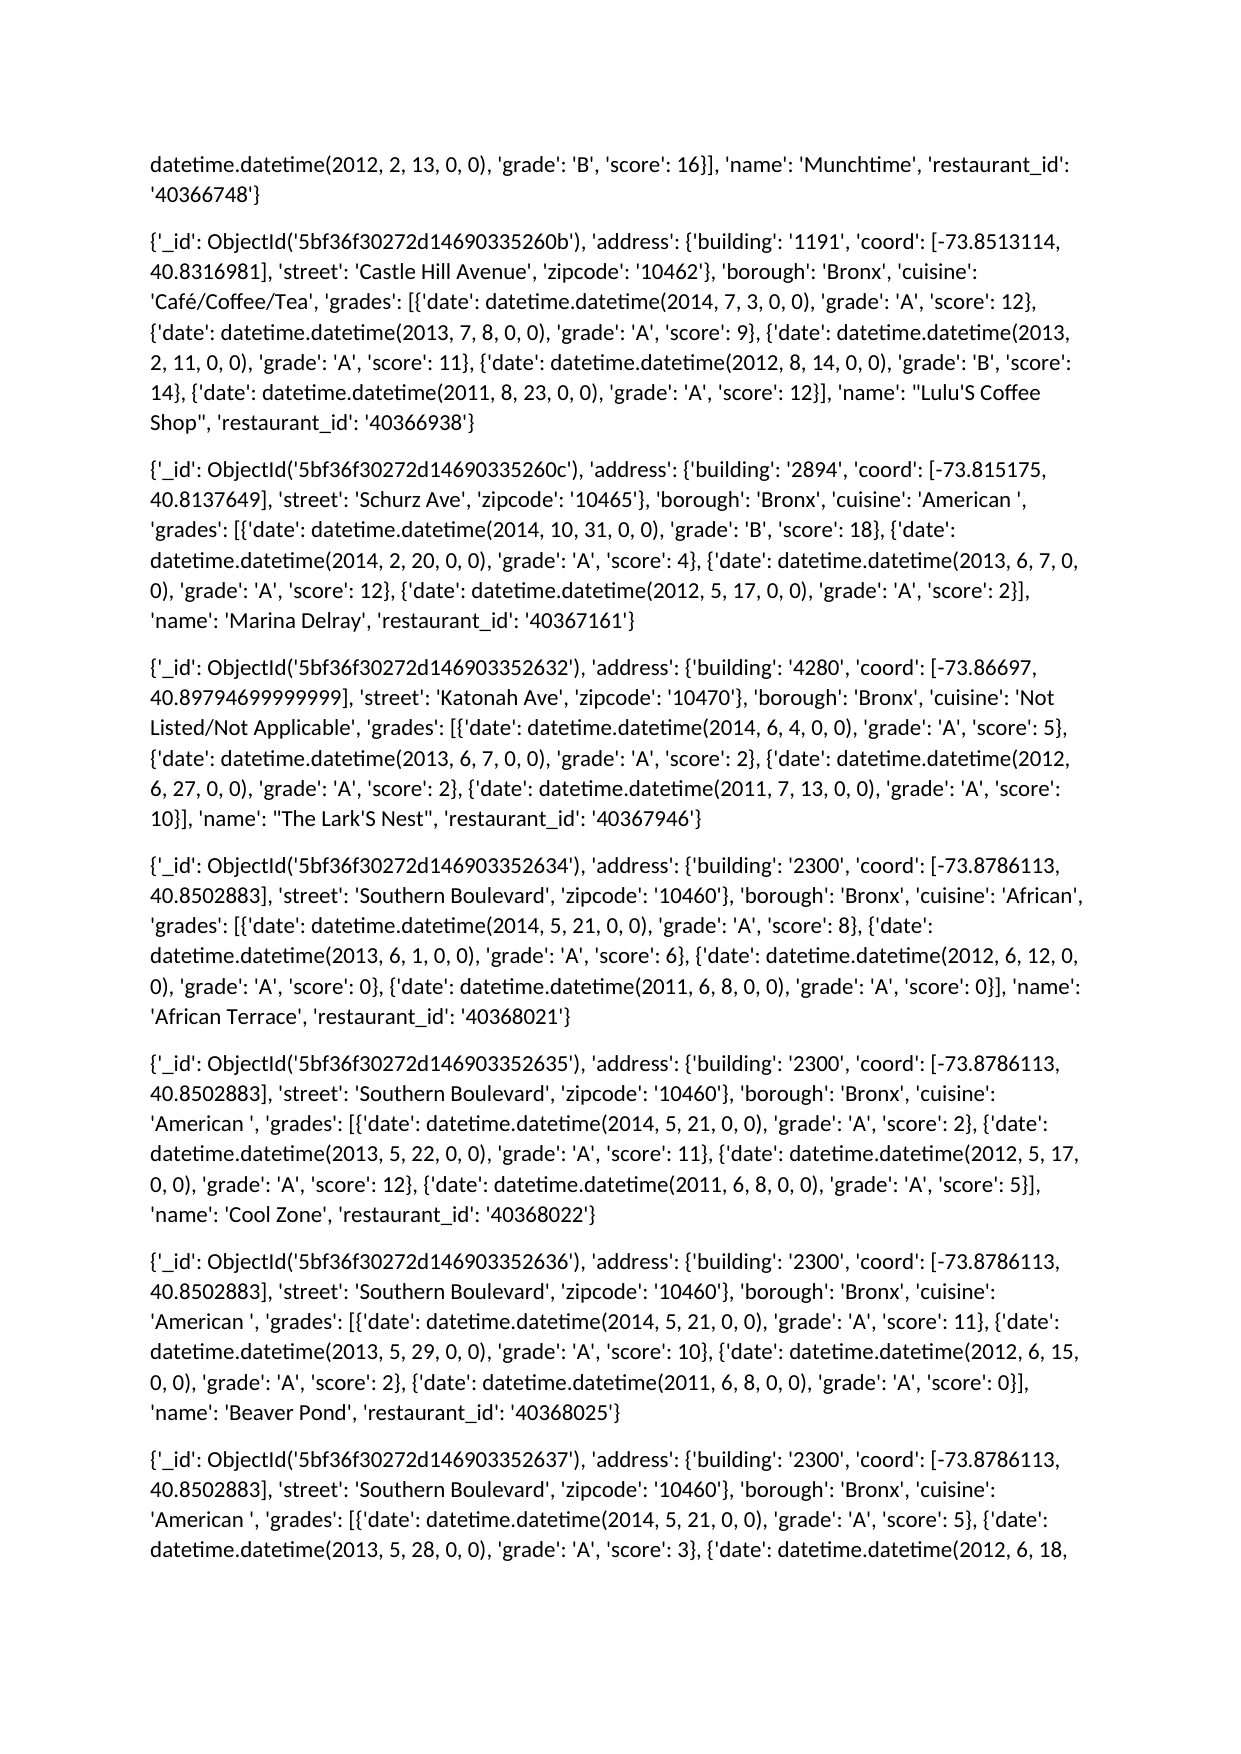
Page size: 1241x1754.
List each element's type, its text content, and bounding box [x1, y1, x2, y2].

text {'_id': ObjectId('5bf36f30272d146903352635'), 'address': {'building': '2300', 'coord': [-73.8786113, 40.8502883], 'street': 'Southern Boulevard', 'zipcode': '10460'}, 'borough': 'Bronx', 'cuisine': 'American ', 'grades': [{'date': datetime.datetime(2014, 5, 21, 0, 0), 'grade': 'A', 'score': 2}, {'date': datetime.datetime(2013, 5, 22, 0, 0), 'grade': 'A', 'score': 11}, {'date': datetime.datetime(2012, 5, 17, 0, 0), 'grade': 'A', 'score': 12}, {'date': datetime.datetime(2011, 6, 8, 0, 0), 'grade': 'A', 'score': 5}], 'name': 'Cool Zone', 'restaurant_id': '40368022'} [150, 1049, 1090, 1228]
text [150, 150, 1090, 208]
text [150, 1445, 1090, 1563]
text {'_id': ObjectId('5bf36f30272d14690335260b'), 'address': {'building': '1191', 'coord': [-73.8513114, 40.8316981], 'street': 'Castle Hill Avenue', 'zipcode': '10462'}, 'borough': 'Bronx', 'cuisine': 'Café/Coffee/Tea', 'grades': [{'date': datetime.datetime(2014, 7, 3, 0, 0), 'grade': 'A', 'score': 12}, {'date': datetime.datetime(2013, 7, 8, 0, 0), 'grade': 'A', 'score': 9}, {'date': datetime.datetime(2013, 2, 11, 0, 0), 'grade': 'A', 'score': 11}, {'date': datetime.datetime(2012, 8, 14, 0, 0), 'grade': 'B', 'score': 14}, {'date': datetime.datetime(2011, 8, 23, 0, 0), 'grade': 'A', 'score': 12}], 'name': "Lulu'S Coffee Shop", 'restaurant_id': '40366938'} [150, 227, 1090, 436]
text {'_id': ObjectId('5bf36f30272d146903352636'), 'address': {'building': '2300', 'coord': [-73.8786113, 40.8502883], 'street': 'Southern Boulevard', 'zipcode': '10460'}, 'borough': 'Bronx', 'cuisine': 'American ', 'grades': [{'date': datetime.datetime(2014, 5, 21, 0, 0), 'grade': 'A', 'score': 11}, {'date': datetime.datetime(2013, 5, 29, 0, 0), 'grade': 'A', 'score': 10}, {'date': datetime.datetime(2012, 6, 15, 0, 0), 'grade': 'A', 'score': 2}, {'date': datetime.datetime(2011, 6, 8, 0, 0), 'grade': 'A', 'score': 0}], 'name': 'Beaver Pond', 'restaurant_id': '40368025'} [150, 1247, 1090, 1426]
text {'_id': ObjectId('5bf36f30272d146903352632'), 'address': {'building': '4280', 'coord': [-73.86697, 40.89794699999999], 'street': 'Katonah Ave', 'zipcode': '10470'}, 'borough': 'Bronx', 'cuisine': 'Not Listed/Not Applicable', 'grades': [{'date': datetime.datetime(2014, 6, 4, 0, 0), 'grade': 'A', 'score': 5}, {'date': datetime.datetime(2013, 6, 7, 0, 0), 'grade': 'A', 'score': 2}, {'date': datetime.datetime(2012, 6, 27, 0, 0), 'grade': 'A', 'score': 2}, {'date': datetime.datetime(2011, 7, 13, 0, 0), 'grade': 'A', 'score': 10}], 'name': "The Lark'S Nest", 'restaurant_id': '40367946'} [150, 653, 1090, 832]
text {'_id': ObjectId('5bf36f30272d14690335260c'), 'address': {'building': '2894', 'coord': [-73.815175, 40.8137649], 'street': 'Schurz Ave', 'zipcode': '10465'}, 'borough': 'Bronx', 'cuisine': 'American ', 'grades': [{'date': datetime.datetime(2014, 10, 31, 0, 0), 'grade': 'B', 'score': 18}, {'date': datetime.datetime(2014, 2, 20, 0, 0), 'grade': 'A', 'score': 4}, {'date': datetime.datetime(2013, 6, 7, 0, 0), 'grade': 'A', 'score': 12}, {'date': datetime.datetime(2012, 5, 17, 0, 0), 'grade': 'A', 'score': 2}], 'name': 'Marina Delray', 'restaurant_id': '40367161'} [150, 455, 1090, 634]
text {'_id': ObjectId('5bf36f30272d146903352634'), 'address': {'building': '2300', 'coord': [-73.8786113, 40.8502883], 'street': 'Southern Boulevard', 'zipcode': '10460'}, 'borough': 'Bronx', 'cuisine': 'African', 'grades': [{'date': datetime.datetime(2014, 5, 21, 0, 0), 'grade': 'A', 'score': 8}, {'date': datetime.datetime(2013, 6, 1, 0, 0), 'grade': 'A', 'score': 6}, {'date': datetime.datetime(2012, 6, 12, 0, 0), 'grade': 'A', 'score': 0}, {'date': datetime.datetime(2011, 6, 8, 0, 0), 'grade': 'A', 'score': 0}], 'name': 'African Terrace', 'restaurant_id': '40368021'} [150, 851, 1090, 1030]
